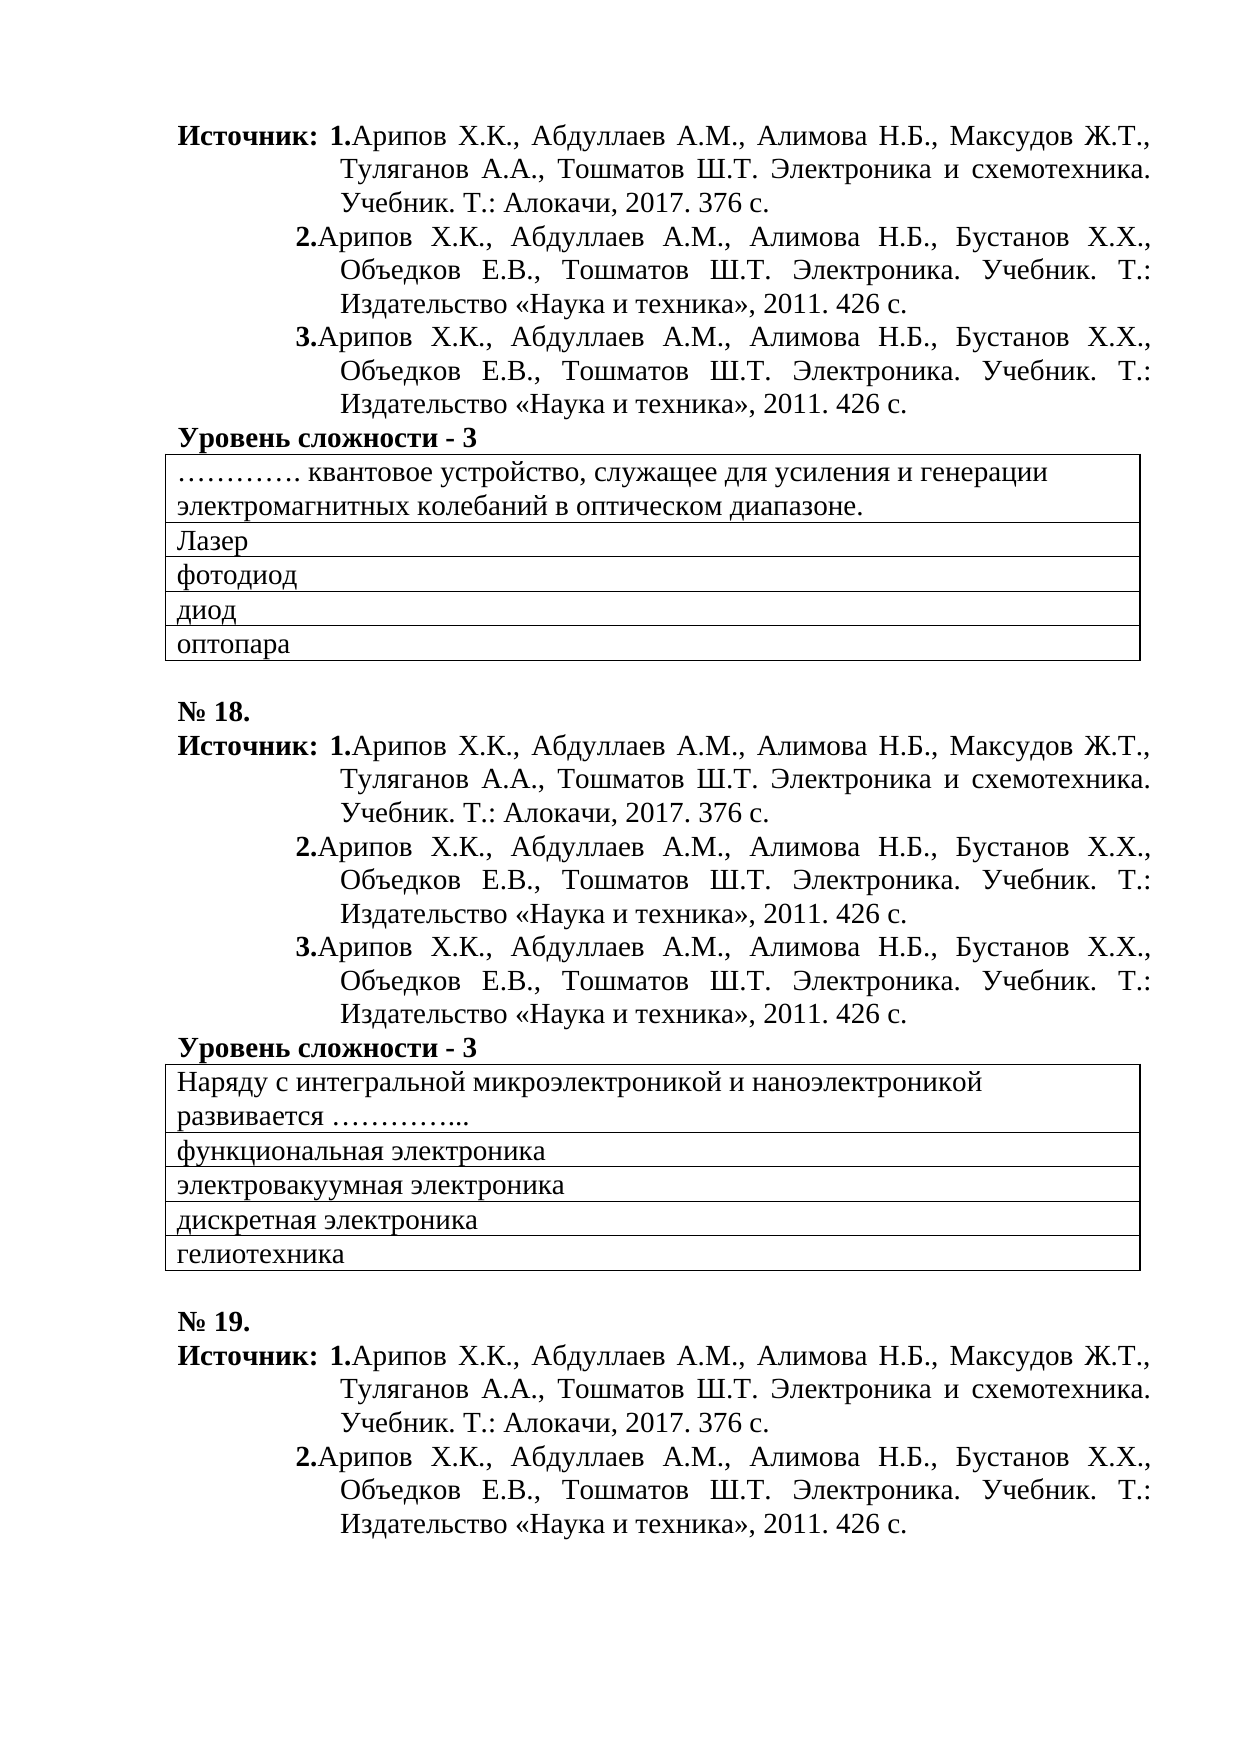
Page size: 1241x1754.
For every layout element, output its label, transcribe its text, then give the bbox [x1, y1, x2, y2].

text 3.Арипов Х.К., Абдуллаев А.М., Алимова Н.Б., Бустанов Х.Х., Объедков Е.В., Тошматов Ш.Т. Электроника. Учебник. Т.: Издательство «Наука и техника», 2011. 426 с. [295, 319, 1152, 420]
table_cell электровакуумная электроника [166, 1167, 1139, 1201]
table_cell оптопара [166, 626, 1139, 660]
table_cell функциональная электроника [166, 1133, 1139, 1166]
table_cell дискретная электроника [166, 1202, 1139, 1235]
table_cell Лазер [166, 523, 1139, 556]
table_cell гелиотехника [166, 1236, 1139, 1270]
table_header …………. квантовое устройство, служащее для усиления и генерации электромагнитных колебаний в оптическом диапазоне. [166, 455, 1139, 522]
table_cell диод [166, 592, 1139, 625]
table_cell фотодиод [166, 557, 1139, 591]
text № 19. [177, 1304, 1152, 1338]
text 3.Арипов Х.К., Абдуллаев А.М., Алимова Н.Б., Бустанов Х.Х., Объедков Е.В., Тошматов Ш.Т. Электроника. Учебник. Т.: Издательство «Наука и техника», 2011. 426 с. [295, 929, 1152, 1030]
text Уровень сложности - 3 [177, 420, 1152, 453]
text № 18. [177, 694, 1152, 728]
table_header Наряду с интегральной микроэлектроникой и наноэлектроникой развивается …………... [166, 1065, 1139, 1132]
text Уровень сложности - 3 [177, 1030, 1152, 1063]
